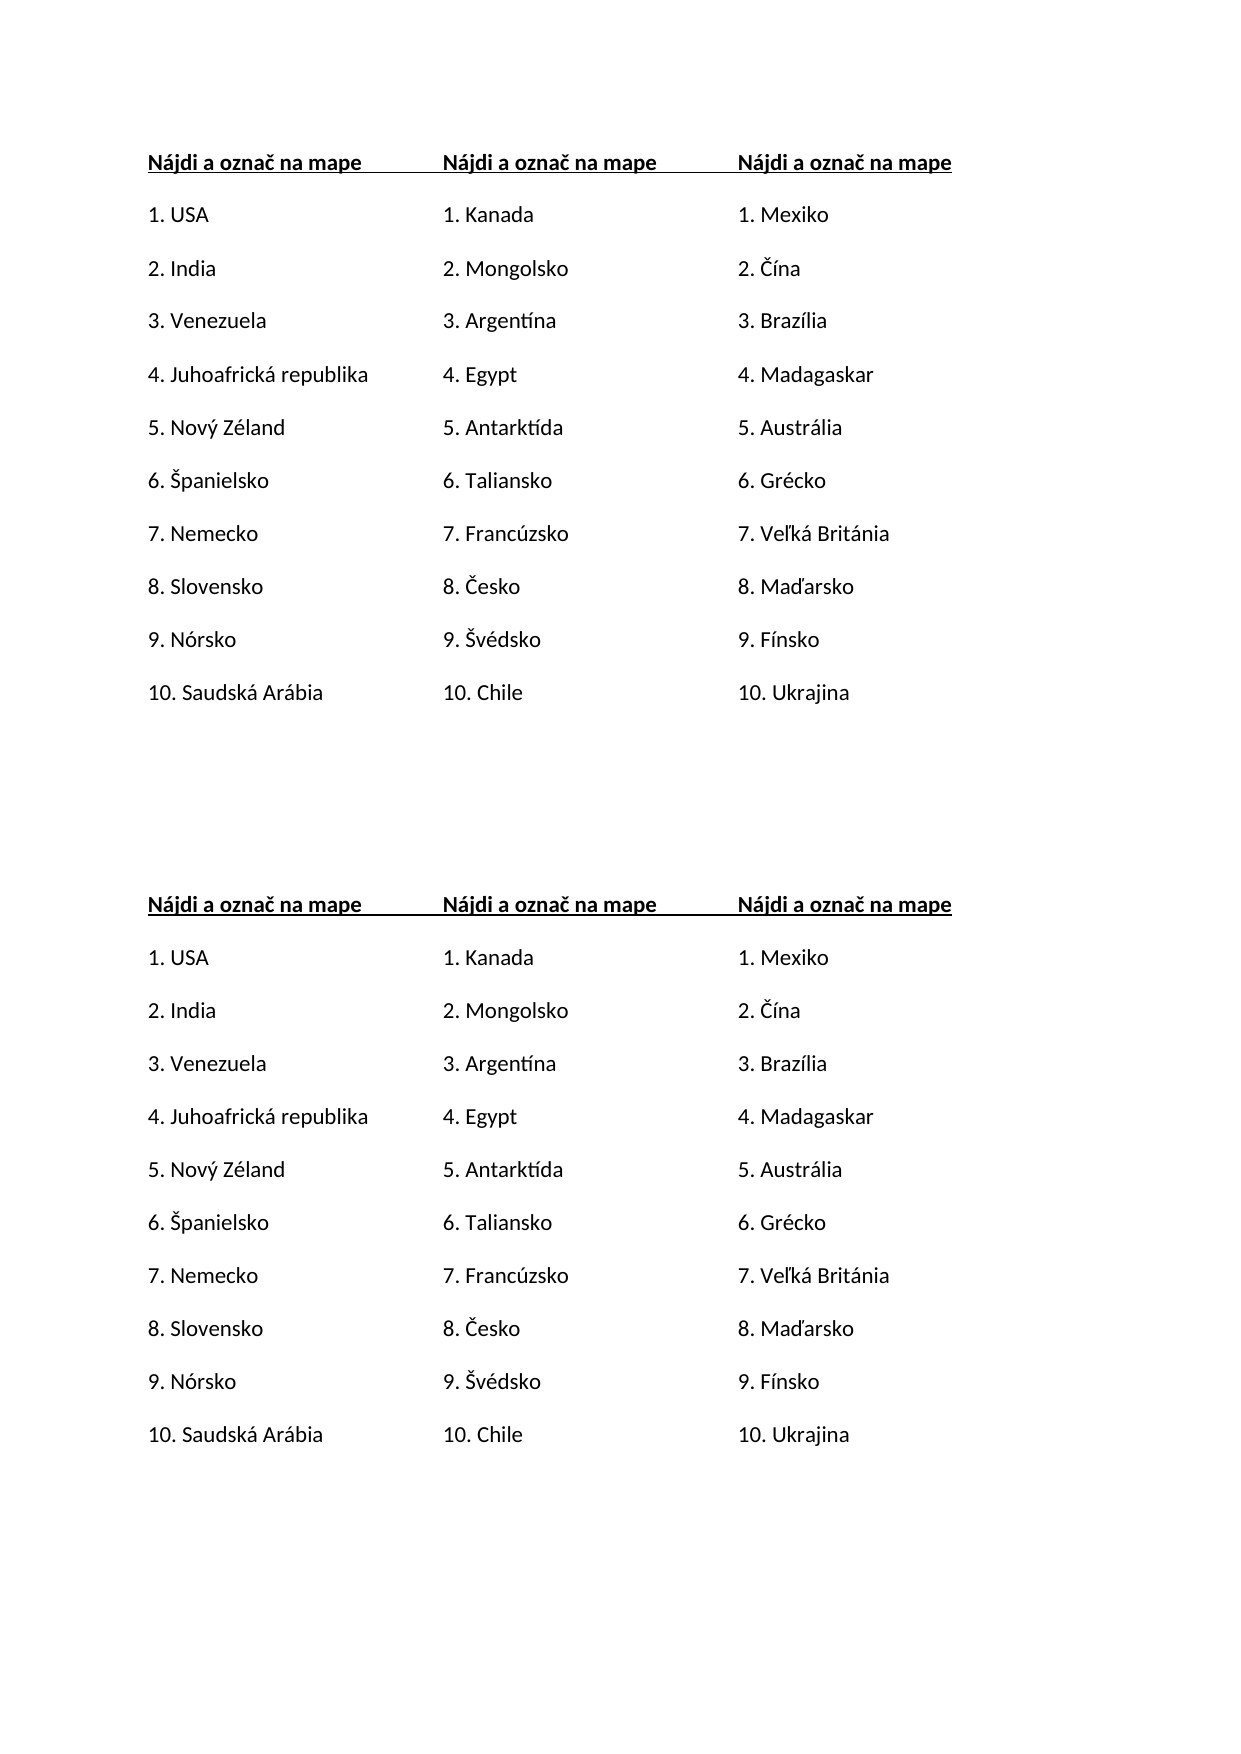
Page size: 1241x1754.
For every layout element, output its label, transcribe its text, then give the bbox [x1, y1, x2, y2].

text 7. Nemecko 7. Francúzsko 7. Veľká Británia [148, 1261, 1093, 1289]
text Nájdi a označ na mape Nájdi a označ na mape Nájdi a označ na mape [148, 890, 1093, 918]
text 1. USA 1. Kanada 1. Mexiko [148, 943, 1093, 971]
text 9. Nórsko 9. Švédsko 9. Fínsko [148, 1367, 1093, 1395]
text 5. Nový Zéland 5. Antarktída 5. Austrália [148, 1155, 1093, 1183]
text Nájdi a označ na mape Nájdi a označ na mape Nájdi a označ na mape [148, 148, 1093, 176]
text 8. Slovensko 8. Česko 8. Maďarsko [148, 1314, 1093, 1342]
text 1. USA 1. Kanada 1. Mexiko [148, 201, 1093, 229]
text 4. Juhoafrická republika 4. Egypt 4. Madagaskar [148, 360, 1093, 388]
text 4. Juhoafrická republika 4. Egypt 4. Madagaskar [148, 1102, 1093, 1130]
text 6. Španielsko 6. Taliansko 6. Grécko [148, 466, 1093, 494]
text 2. India 2. Mongolsko 2. Čína [148, 996, 1093, 1024]
text 8. Slovensko 8. Česko 8. Maďarsko [148, 572, 1093, 600]
text 9. Nórsko 9. Švédsko 9. Fínsko [148, 625, 1093, 653]
text 2. India 2. Mongolsko 2. Čína [148, 254, 1093, 282]
text 10. Saudská Arábia 10. Chile 10. Ukrajina [148, 678, 1093, 706]
text 6. Španielsko 6. Taliansko 6. Grécko [148, 1208, 1093, 1236]
text 5. Nový Zéland 5. Antarktída 5. Austrália [148, 413, 1093, 441]
text 3. Venezuela 3. Argentína 3. Brazília [148, 307, 1093, 335]
text 10. Saudská Arábia 10. Chile 10. Ukrajina [148, 1420, 1093, 1448]
text 3. Venezuela 3. Argentína 3. Brazília [148, 1049, 1093, 1077]
text 7. Nemecko 7. Francúzsko 7. Veľká Británia [148, 519, 1093, 547]
